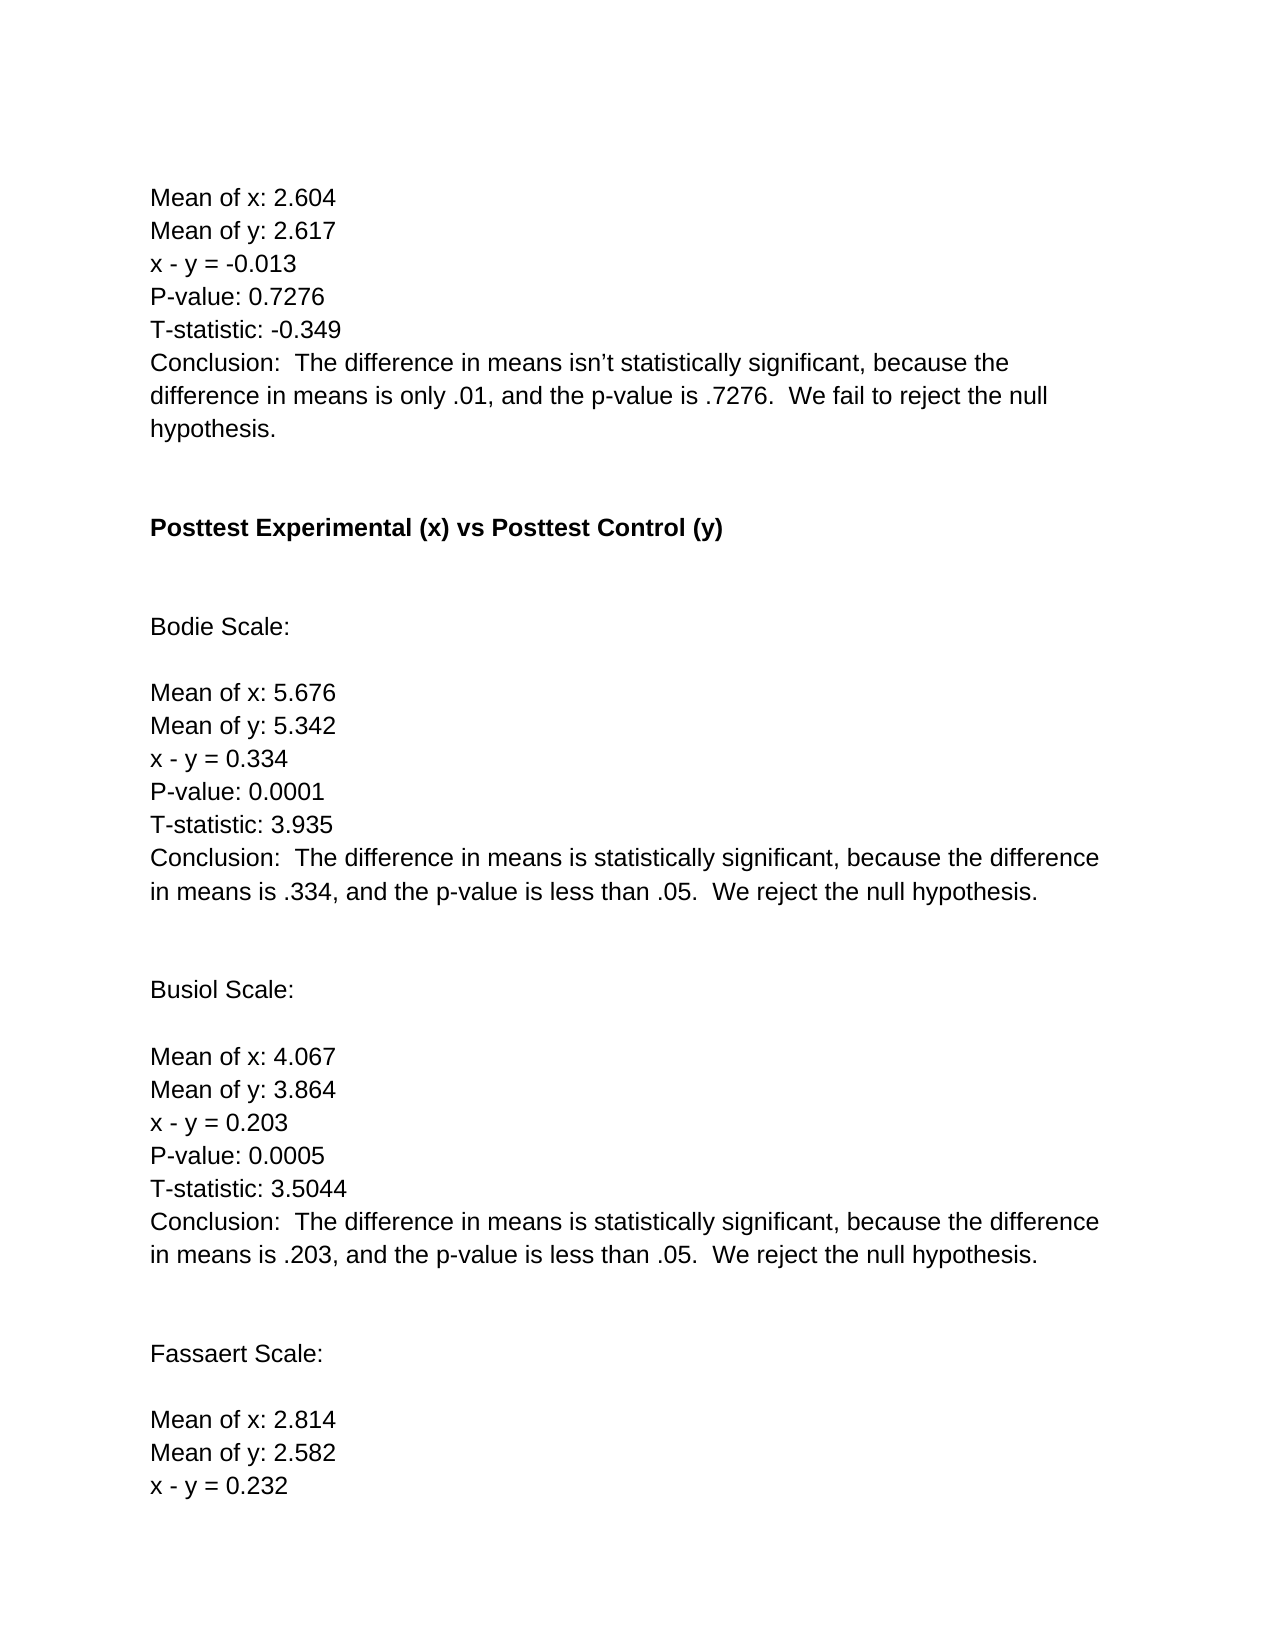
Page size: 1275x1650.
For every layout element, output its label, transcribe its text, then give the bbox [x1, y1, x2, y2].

text Mean of x: 2.604 [150, 183, 1125, 212]
text T-statistic: 3.935 [150, 810, 1125, 839]
text x - y = -0.013 [150, 249, 1125, 278]
text Conclusion: The difference in means is statistically significant, because the difference in means is .203, and the p-value is less than .05. We reject the null hypothesis. [150, 1207, 1125, 1268]
text Conclusion: The difference in means isn’t statistically significant, because the difference in means is only .01, and the p-value is .7276. We fail to reject the null hypothesis. [150, 348, 1125, 443]
text Busiol Scale: [150, 976, 1125, 1004]
text Posttest Experimental (x) vs Posttest Control (y) [150, 513, 1125, 542]
text Fassaert Scale: [150, 1339, 1125, 1367]
text P-value: 0.0001 [150, 777, 1125, 806]
text Conclusion: The difference in means is statistically significant, because the difference in means is .334, and the p-value is less than .05. We reject the null hypothesis. [150, 843, 1125, 905]
text Mean of y: 2.582 [150, 1438, 1125, 1467]
text Mean of x: 5.676 [150, 678, 1125, 707]
text x - y = 0.232 [150, 1471, 1125, 1499]
text T-statistic: -0.349 [150, 315, 1125, 344]
text Bodie Scale: [150, 612, 1125, 641]
text Mean of y: 3.864 [150, 1074, 1125, 1103]
text Mean of x: 4.067 [150, 1042, 1125, 1070]
text x - y = 0.203 [150, 1108, 1125, 1136]
text Mean of x: 2.814 [150, 1405, 1125, 1433]
text Mean of y: 5.342 [150, 711, 1125, 740]
text P-value: 0.0005 [150, 1141, 1125, 1169]
text Mean of y: 2.617 [150, 216, 1125, 245]
text P-value: 0.7276 [150, 282, 1125, 311]
text T-statistic: 3.5044 [150, 1174, 1125, 1202]
text x - y = 0.334 [150, 744, 1125, 773]
